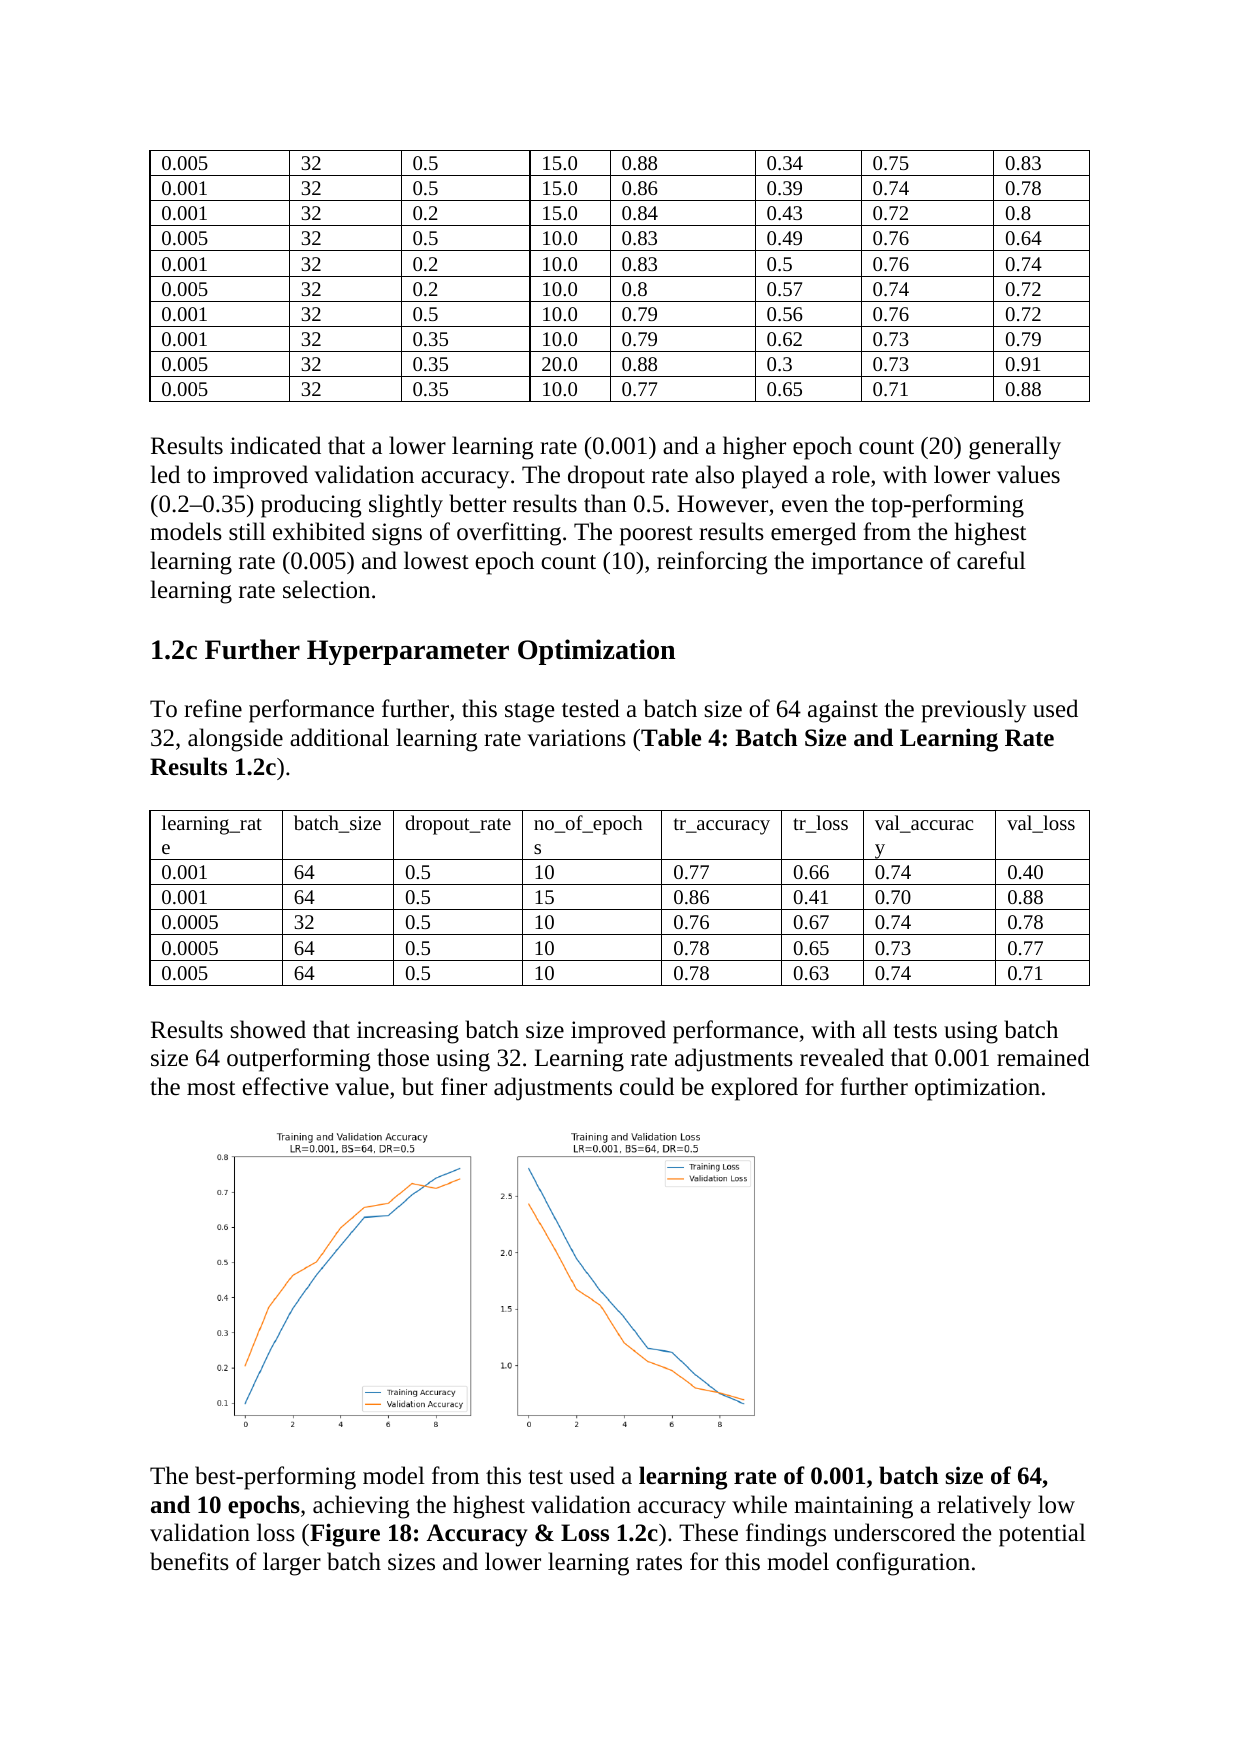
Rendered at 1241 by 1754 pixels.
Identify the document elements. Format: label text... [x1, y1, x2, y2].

table_cell 0.5 [402, 226, 529, 250]
table_cell 0.83 [611, 251, 755, 276]
table_cell 0.2 [402, 277, 529, 301]
table_cell 0.73 [862, 352, 993, 376]
table_cell 64 [283, 860, 393, 884]
table_cell 64 [283, 885, 393, 909]
table_cell 32 [283, 910, 393, 934]
table_cell 0.67 [782, 910, 863, 934]
table_cell 32 [290, 151, 401, 175]
table_header tr_loss [782, 811, 863, 859]
table_cell 0.73 [864, 935, 995, 959]
table_cell 10.0 [531, 226, 610, 250]
table_cell 0.72 [994, 277, 1089, 301]
table_cell 0.001 [151, 302, 289, 326]
table_cell 0.8 [994, 201, 1089, 225]
table_cell 0.5 [394, 961, 522, 984]
table_cell 10.0 [531, 377, 610, 401]
table_cell 0.73 [862, 327, 993, 351]
table_cell 0.62 [756, 327, 861, 351]
text The best-performing model from this test used a learning rate of 0.001, batch size of 64, and 10 epochs, achieving the highest validation accuracy while maintaining a relatively low validation loss (Figure 18: Accuracy & Loss 1.2c). These findings underscored the potential benefits of larger batch sizes and lower learning rates for this model configuration. [150, 1461, 1090, 1576]
table_cell 0.005 [151, 226, 289, 250]
table_cell 0.65 [782, 935, 863, 959]
text 1.2c Further Hyperparameter Optimization [150, 633, 1090, 665]
table_cell 0.2 [402, 251, 529, 276]
table_cell 0.34 [756, 151, 861, 175]
table_cell 0.76 [862, 226, 993, 250]
table_cell 0.5 [402, 151, 529, 175]
table_cell 0.76 [862, 251, 993, 276]
table_cell 0.76 [862, 302, 993, 326]
table_header dropout_rate [394, 811, 522, 859]
table_cell 0.71 [996, 961, 1089, 984]
text Results showed that increasing batch size improved performance, with all tests using batch size 64 outperforming those using 32. Learning rate adjustments revealed that 0.001 remained the most effective value, but finer adjustments could be explored for further optimization. [150, 1015, 1090, 1101]
table_cell 0.001 [151, 176, 289, 200]
table_cell 0.5 [402, 302, 529, 326]
table_cell 0.005 [151, 961, 282, 984]
table_cell 0.3 [756, 352, 861, 376]
table_cell 0.64 [994, 226, 1089, 250]
table_cell 0.83 [611, 226, 755, 250]
table_cell 0.0005 [151, 935, 282, 959]
table_cell 0.43 [756, 201, 861, 225]
table_cell 0.74 [864, 961, 995, 984]
table_cell 32 [290, 277, 401, 301]
text Results indicated that a lower learning rate (0.001) and a higher epoch count (20) generally led to improved validation accuracy. The dropout rate also played a role, with lower values (0.2–0.35) producing slightly better results than 0.5. However, even the top-performing models still exhibited signs of overfitting. The poorest results emerged from the highest learning rate (0.005) and lowest epoch count (10), reinforcing the importance of careful learning rate selection. [150, 431, 1090, 604]
table_cell 0.001 [151, 327, 289, 351]
table_cell 15 [523, 885, 661, 909]
table_cell 0.78 [994, 176, 1089, 200]
table_cell 0.79 [611, 327, 755, 351]
table_cell 0.35 [402, 352, 529, 376]
table_cell 10.0 [531, 277, 610, 301]
table_cell 0.001 [151, 885, 282, 909]
table_cell 10 [523, 935, 661, 959]
table_cell 0.88 [611, 151, 755, 175]
table_cell 10 [523, 961, 661, 984]
table_cell 0.5 [394, 860, 522, 884]
table_cell 0.72 [994, 302, 1089, 326]
table_header val_loss [996, 811, 1089, 859]
table_cell 0.77 [611, 377, 755, 401]
table_cell 0.74 [864, 860, 995, 884]
table_cell 0.001 [151, 201, 289, 225]
table_cell 0.40 [996, 860, 1089, 884]
table_cell 0.5 [394, 910, 522, 934]
table_cell 0.84 [611, 201, 755, 225]
table_cell 32 [290, 377, 401, 401]
table_header tr_accuracy [662, 811, 781, 859]
table_cell 32 [290, 327, 401, 351]
table_cell 10.0 [531, 327, 610, 351]
table_cell 0.0005 [151, 910, 282, 934]
table_cell 0.79 [994, 327, 1089, 351]
table_cell 0.88 [996, 885, 1089, 909]
table_cell 0.74 [862, 277, 993, 301]
table_cell 15.0 [531, 151, 610, 175]
table_cell 0.8 [611, 277, 755, 301]
table_cell 15.0 [531, 201, 610, 225]
text To refine performance further, this stage tested a batch size of 64 against the previously used 32, alongside additional learning rate variations (Table 4: Batch Size and Learning Rate Results 1.2c). [150, 694, 1090, 781]
table_cell 0.66 [782, 860, 863, 884]
table_cell 0.005 [151, 151, 289, 175]
table_cell 0.35 [402, 327, 529, 351]
table_header no_of_epochs [523, 811, 661, 859]
table_cell 0.86 [611, 176, 755, 200]
table_cell 10.0 [531, 251, 610, 276]
table_cell 20.0 [531, 352, 610, 376]
table_cell 0.77 [662, 860, 781, 884]
table_cell 64 [283, 961, 393, 984]
table_cell 0.5 [394, 935, 522, 959]
table_cell 0.75 [862, 151, 993, 175]
table_cell 10 [523, 860, 661, 884]
table_cell 0.65 [756, 377, 861, 401]
table_cell 0.77 [996, 935, 1089, 959]
table_cell 0.78 [662, 961, 781, 984]
table_cell 0.56 [756, 302, 861, 326]
table_header learning_rate [151, 811, 282, 859]
table_cell 32 [290, 226, 401, 250]
table_cell 0.005 [151, 377, 289, 401]
table_cell 0.005 [151, 277, 289, 301]
table_cell 0.78 [996, 910, 1089, 934]
table_cell 0.63 [782, 961, 863, 984]
table_cell 32 [290, 201, 401, 225]
table_cell 32 [290, 251, 401, 276]
table_cell 0.39 [756, 176, 861, 200]
picture [150, 1130, 821, 1432]
table_header batch_size [283, 811, 393, 859]
table_header val_accuracy [864, 811, 995, 859]
table_cell 0.41 [782, 885, 863, 909]
table_cell 0.2 [402, 201, 529, 225]
table_cell 0.5 [756, 251, 861, 276]
table_cell 10 [523, 910, 661, 934]
table_cell 0.78 [662, 935, 781, 959]
table_cell 0.74 [864, 910, 995, 934]
table_cell 0.5 [394, 885, 522, 909]
table_cell 0.74 [994, 251, 1089, 276]
table_cell 0.001 [151, 251, 289, 276]
table_cell 0.72 [862, 201, 993, 225]
table_cell 0.88 [994, 377, 1089, 401]
table_cell 0.57 [756, 277, 861, 301]
table_cell 32 [290, 302, 401, 326]
table_cell 32 [290, 352, 401, 376]
table_cell 0.79 [611, 302, 755, 326]
table_cell 0.83 [994, 151, 1089, 175]
table_cell 0.76 [662, 910, 781, 934]
table_cell 15.0 [531, 176, 610, 200]
table_cell 0.86 [662, 885, 781, 909]
table_cell 0.35 [402, 377, 529, 401]
table_cell 0.49 [756, 226, 861, 250]
table_cell 0.70 [864, 885, 995, 909]
table_cell 0.88 [611, 352, 755, 376]
table_cell 10.0 [531, 302, 610, 326]
table_cell 0.91 [994, 352, 1089, 376]
table_cell 0.5 [402, 176, 529, 200]
table_cell 0.001 [151, 860, 282, 884]
table_cell 0.005 [151, 352, 289, 376]
table_cell 0.71 [862, 377, 993, 401]
table_cell 0.74 [862, 176, 993, 200]
table_cell 64 [283, 935, 393, 959]
table_cell 32 [290, 176, 401, 200]
